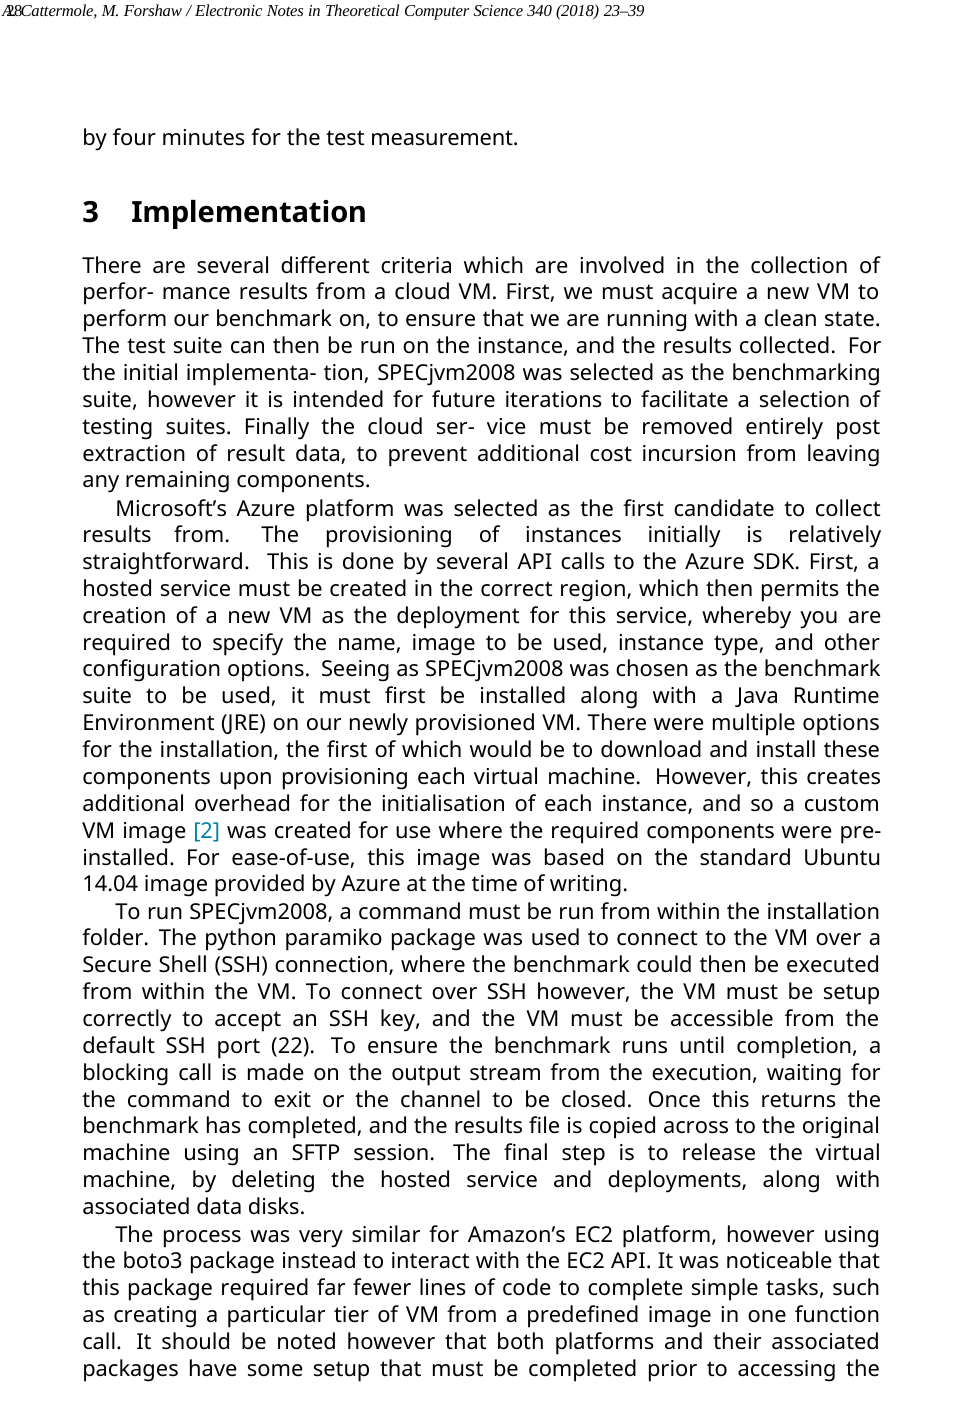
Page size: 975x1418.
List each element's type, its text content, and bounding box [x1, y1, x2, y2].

text There are several different criteria which are involved in the collection of perfor- mance results from a cloud VM. First, we must acquire a new VM to perform our benchmark on, to ensure that we are running with a clean state. The test suite can then be run on the instance, and the results collected. For the initial implementa- tion, SPECjvm2008 was selected as the benchmarking suite, however it is intended for future iterations to facilitate a selection of testing suites. Finally the cloud ser- vice must be removed entirely post extraction of result data, to prevent additional cost incursion from leaving any remaining components. [82, 252, 881, 494]
text by four minutes for the test measurement. [82, 122, 904, 151]
subtitle Implementation [82, 191, 904, 231]
text To run SPECjvm2008, a command must be run from within the installation folder. The python paramiko package was used to connect to the VM over a Secure Shell (SSH) connection, where the benchmark could then be executed from within the VM. To connect over SSH however, the VM must be setup correctly to accept an SSH key, and the VM must be accessible from the default SSH port (22). To ensure the benchmark runs until completion, a blocking call is made on the output stream from the execution, waiting for the command to exit or the channel to be closed. Once this returns the benchmark has completed, and the results file is copied across to the original machine using an SFTP session. The final step is to release the virtual machine, by deleting the hosted service and deployments, along with associated data disks. [82, 898, 881, 1221]
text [82, 1221, 881, 1383]
text Microsoft’s Azure platform was selected as the first candidate to collect results from. The provisioning of instances initially is relatively straightforward. This is done by several API calls to the Azure SDK. First, a hosted service must be created in the correct region, which then permits the creation of a new VM as the deployment for this service, whereby you are required to specify the name, image to be used, instance type, and other configuration options. Seeing as SPECjvm2008 was chosen as the benchmark suite to be used, it must first be installed along with a Java Runtime Environment (JRE) on our newly provisioned VM. There were multiple options for the installation, the first of which would be to download and install these components upon provisioning each virtual machine. However, this creates additional overhead for the initialisation of each instance, and so a custom VM image [2] was created for use where the required components were pre-installed. For ease-of-use, this image was based on the standard Ubuntu 14.04 image provided by Azure at the time of writing. [82, 495, 881, 898]
